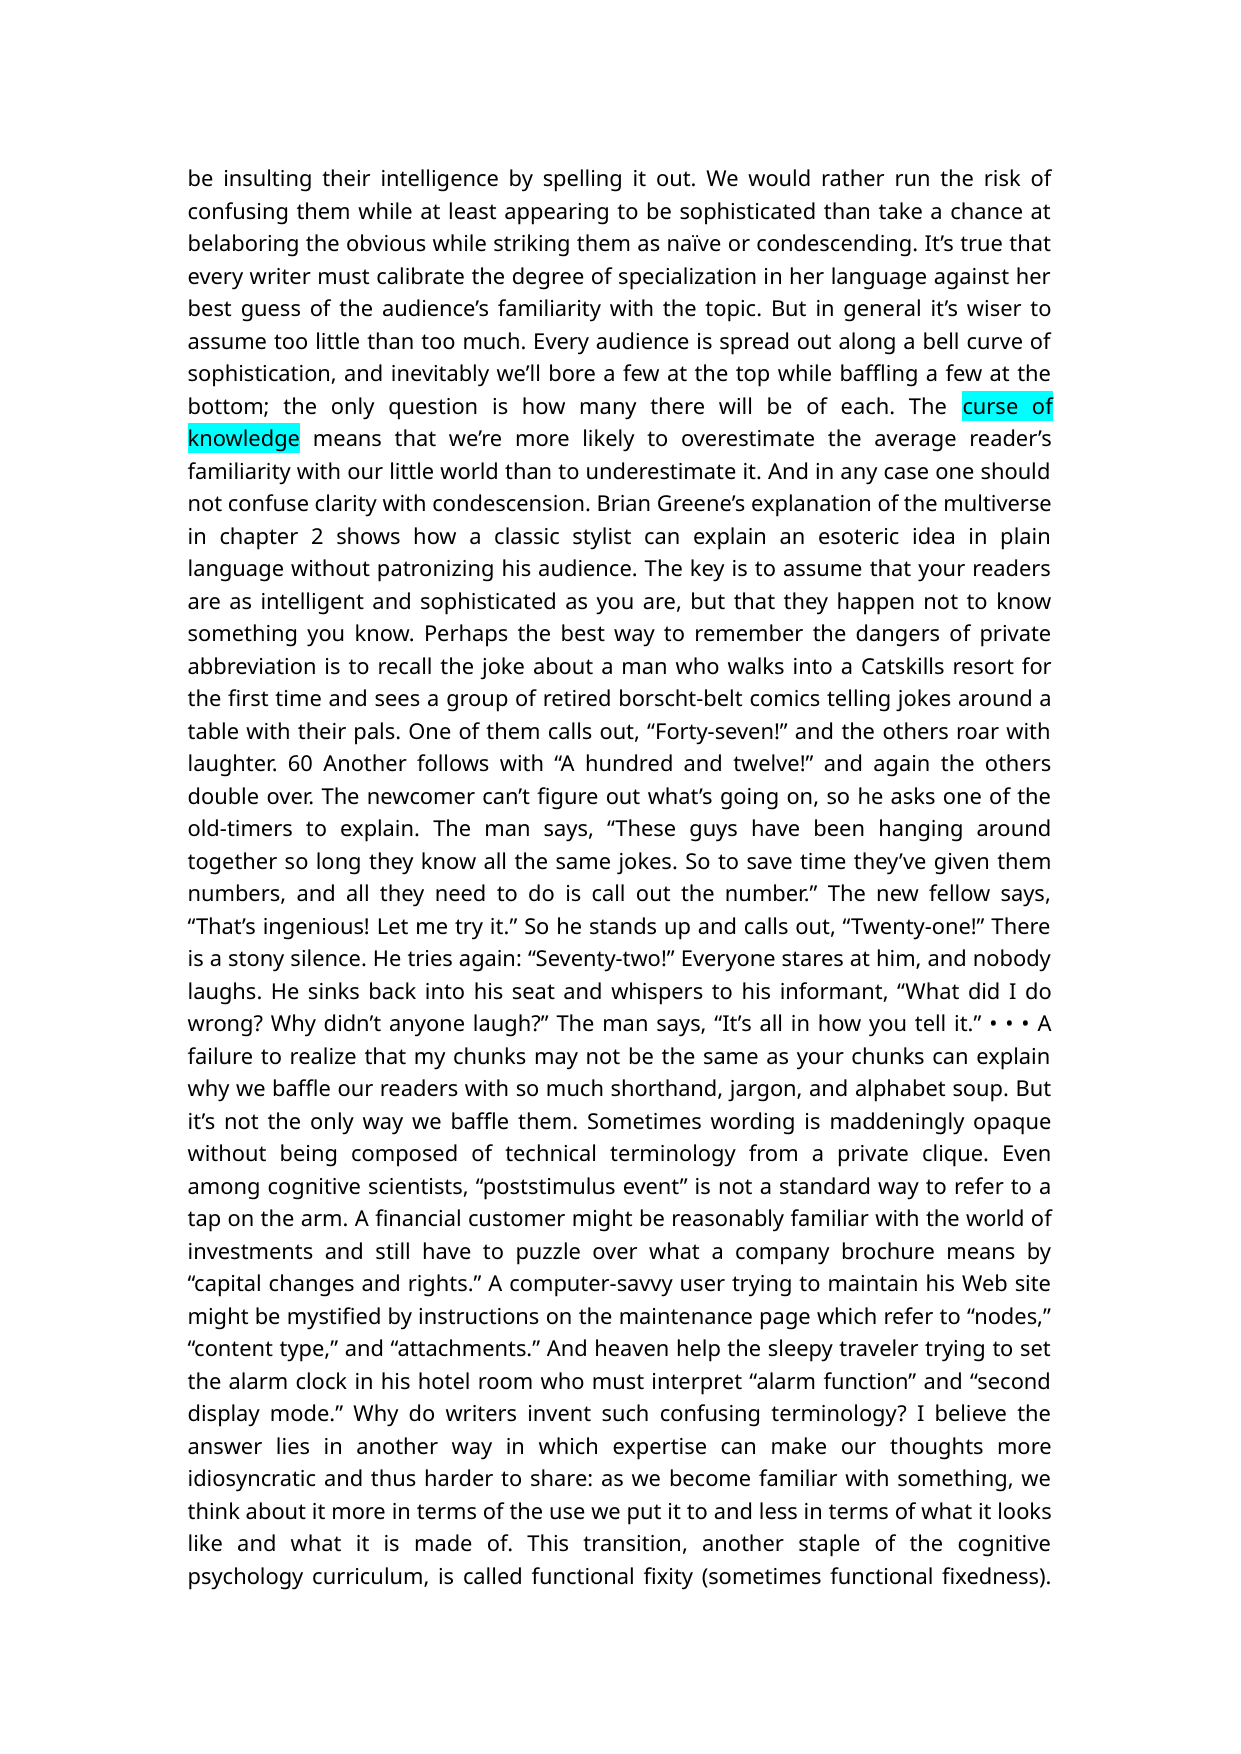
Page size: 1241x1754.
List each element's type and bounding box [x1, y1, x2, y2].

text [187, 162, 1053, 1592]
